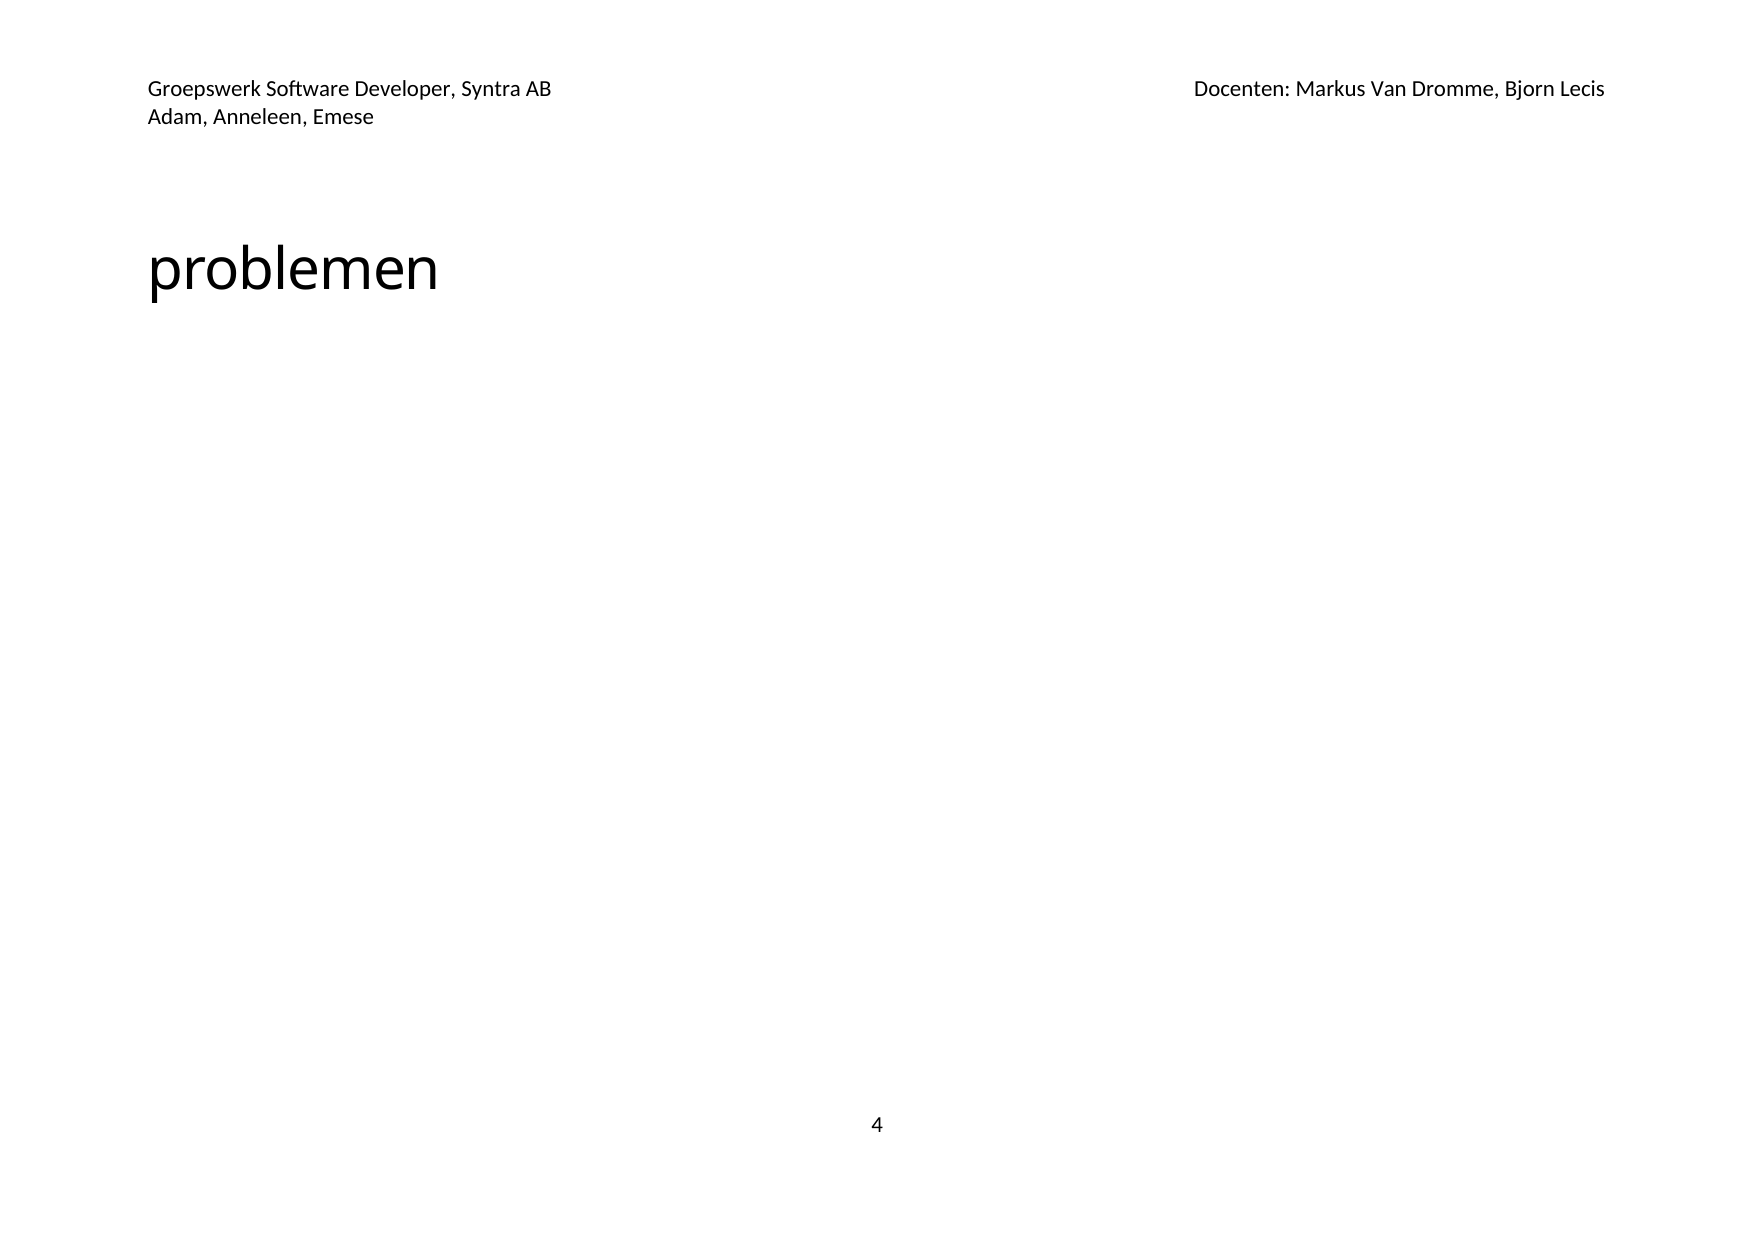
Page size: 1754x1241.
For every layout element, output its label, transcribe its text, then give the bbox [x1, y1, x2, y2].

title problemen [148, 227, 1606, 307]
